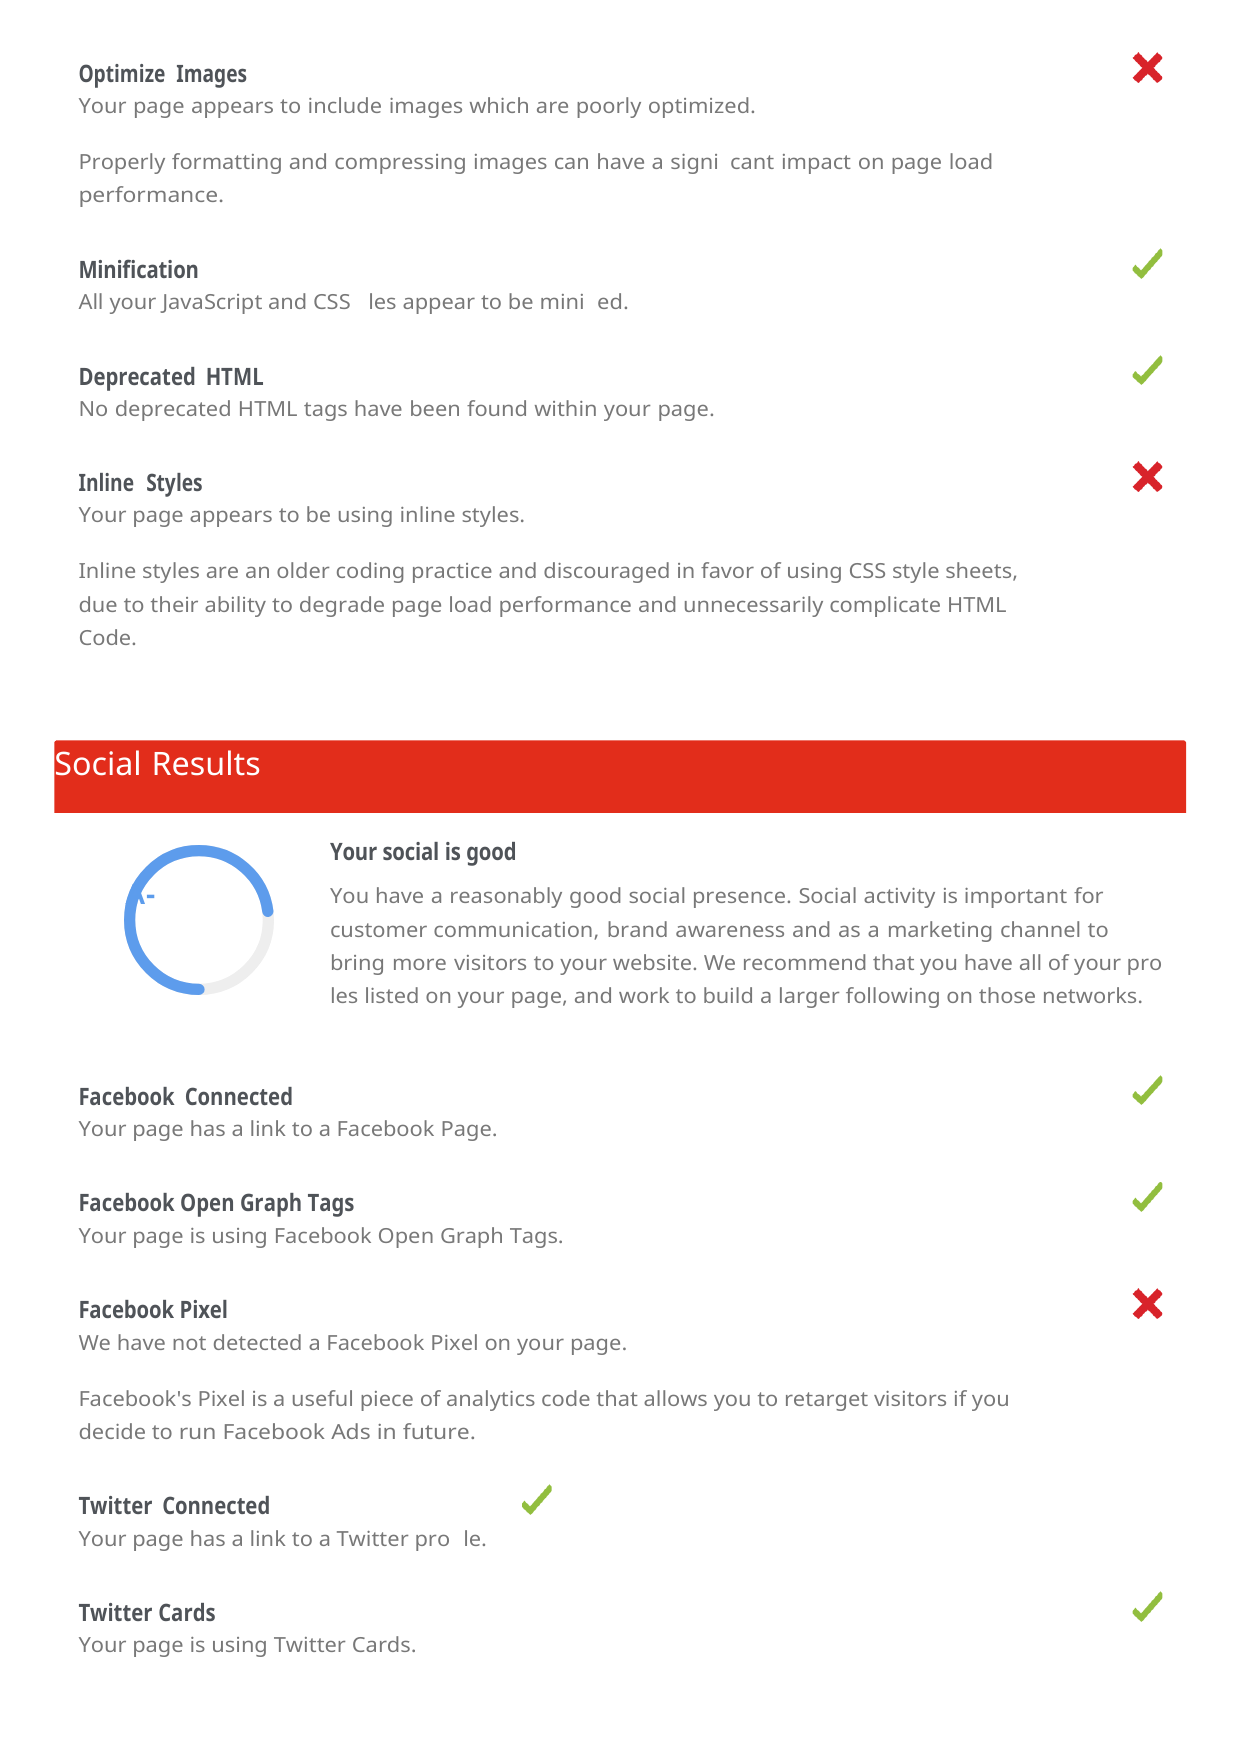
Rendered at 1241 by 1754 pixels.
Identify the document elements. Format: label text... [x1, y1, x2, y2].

text No deprecated HTML tags have been found within your page. [78, 394, 1213, 422]
text Inline styles are an older coding practice and discouraged in favor of using CSS style sheets, due to their ability to degrade page load performance and unnecessarily complicate HTML Code. [78, 557, 1059, 652]
subtitle Deprecated HTML [78, 355, 1213, 392]
subtitle Twitter Connected [78, 1485, 1213, 1522]
picture [1132, 1591, 1163, 1622]
text Properly formatting and compressing images can have a signi cant impact on page load performance. [78, 147, 1032, 209]
picture [1132, 52, 1163, 83]
text We have not detected a Facebook Pixel on your page. [78, 1328, 1213, 1356]
subtitle Minification [78, 248, 1213, 285]
text Your page is using Twitter Cards. [78, 1630, 1213, 1659]
subtitle Facebook Connected [78, 1075, 1213, 1112]
text Your page is using Facebook Open Graph Tags. [78, 1221, 1213, 1249]
text Your page appears to be using inline styles. [78, 501, 1213, 529]
subtitle Inline Styles [78, 462, 1213, 499]
picture [1132, 1182, 1163, 1212]
subtitle Optimize Images [78, 52, 1213, 89]
subtitle Facebook Open Graph Tags [78, 1182, 1213, 1219]
picture [1132, 1288, 1163, 1319]
subtitle Your social is good [330, 835, 1213, 868]
text Your page has a link to a Facebook Page. [78, 1114, 1213, 1142]
picture [1132, 1075, 1163, 1105]
text You have a reasonably good social presence. Social activity is important for customer communication, brand awareness and as a marketing channel to bring more visitors to your website. We recommend that you have all of your pro les listed on your page, and work to build a larger following on those networks. [330, 881, 1164, 1009]
picture [124, 845, 274, 995]
text All your JavaScript and CSS les appear to be mini ed. [78, 287, 1213, 316]
subtitle Twitter Cards [78, 1592, 1213, 1628]
text Your page appears to include images which are poorly optimized. [78, 91, 1213, 119]
text Facebook's Pixel is a useful piece of analytics code that allows you to retarget visitors if you decide to run Facebook Ads in future. [78, 1384, 1061, 1445]
picture [1132, 355, 1163, 385]
picture [1132, 248, 1163, 279]
picture [522, 1484, 552, 1515]
subtitle Facebook Pixel [78, 1289, 1213, 1326]
text Your page has a link to a Twitter pro le. [78, 1524, 1213, 1552]
picture [1132, 461, 1163, 492]
